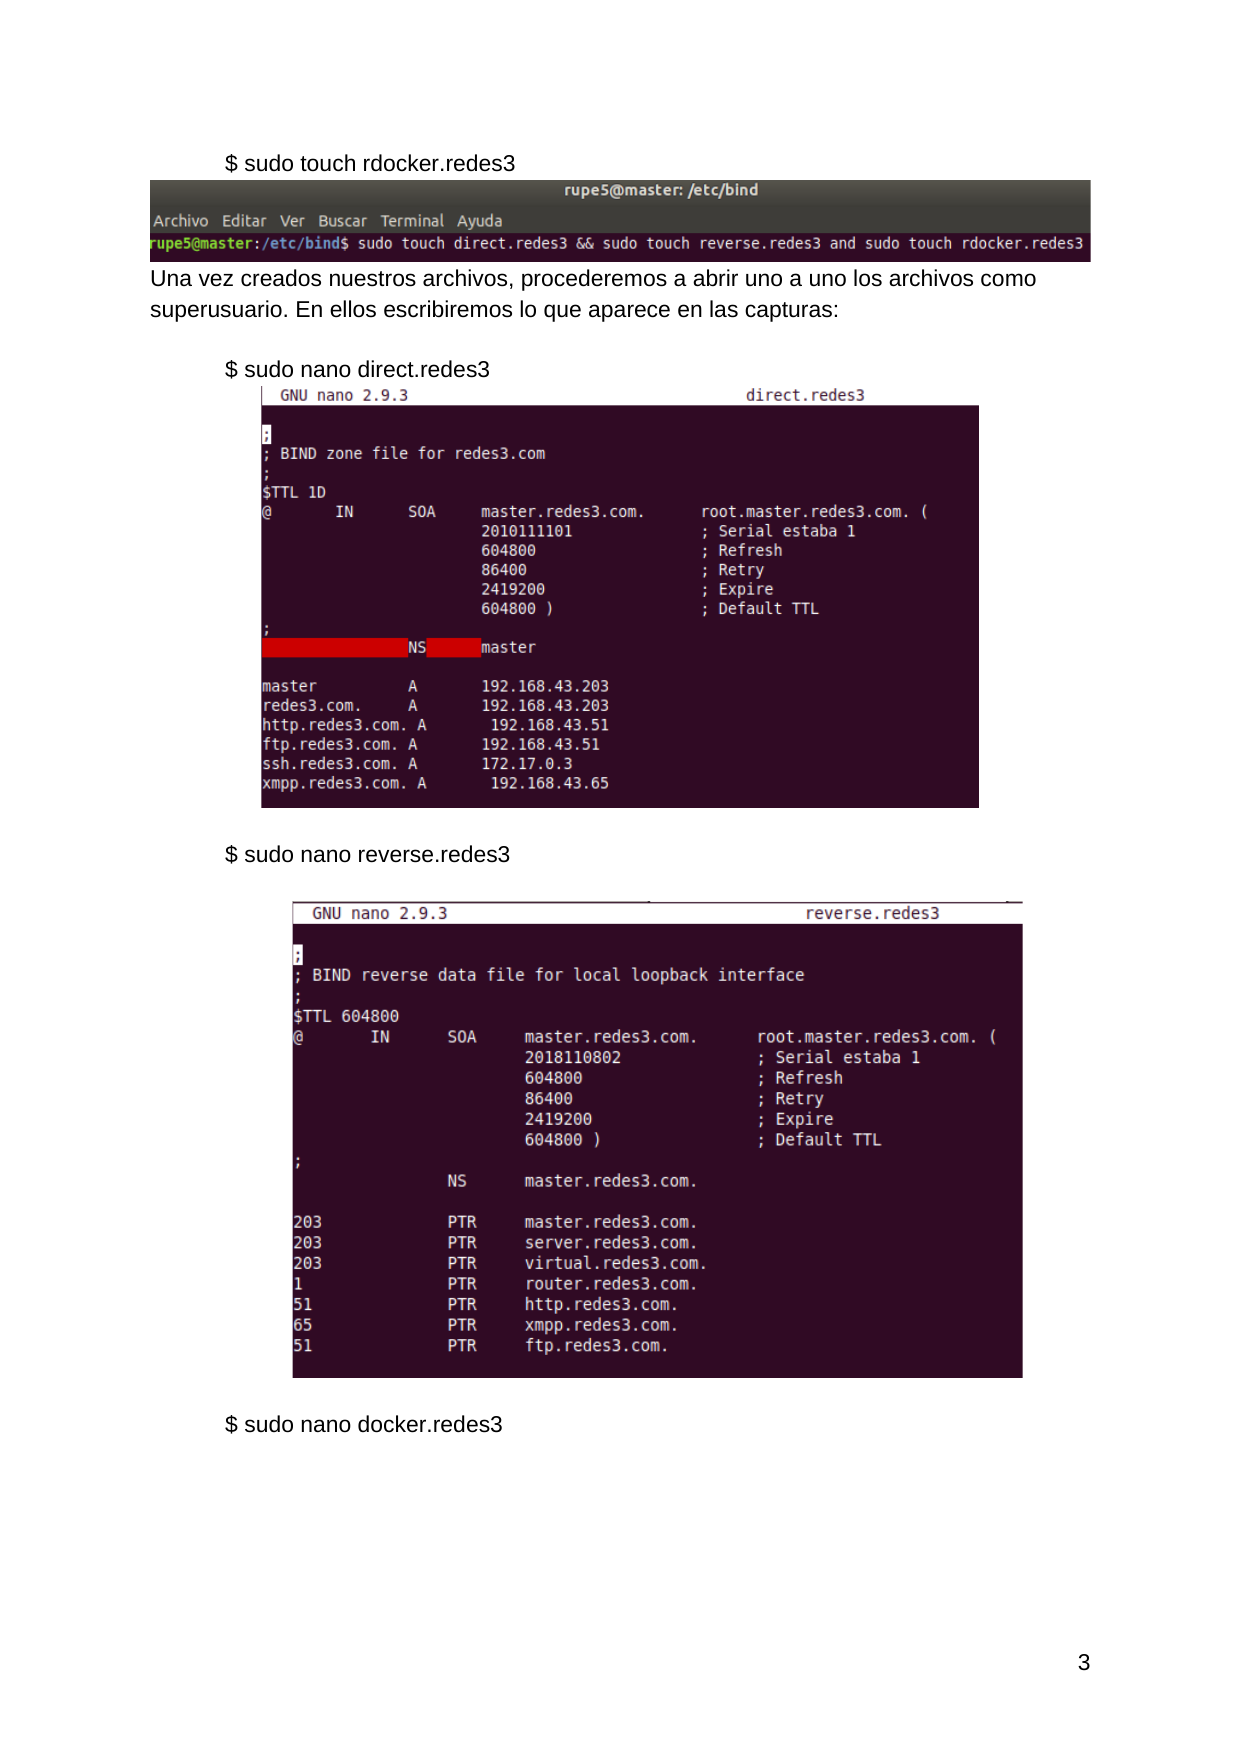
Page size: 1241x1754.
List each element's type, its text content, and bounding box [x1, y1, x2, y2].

text $ sudo nano reverse.redes3 [150, 841, 1090, 868]
text $ sudo nano direct.redes3 [150, 356, 1090, 382]
picture [292, 901, 1023, 1378]
text $ sudo nano docker.redes3 [150, 1411, 1090, 1438]
picture [150, 180, 1091, 262]
picture [261, 386, 979, 808]
text $ sudo touch rdocker.redes3 [150, 150, 1090, 176]
text Una vez creados nuestros archivos, procederemos a abrir uno a uno los archivos como superusuario. En ellos escribiremos lo que aparece en las capturas: [150, 265, 1090, 322]
